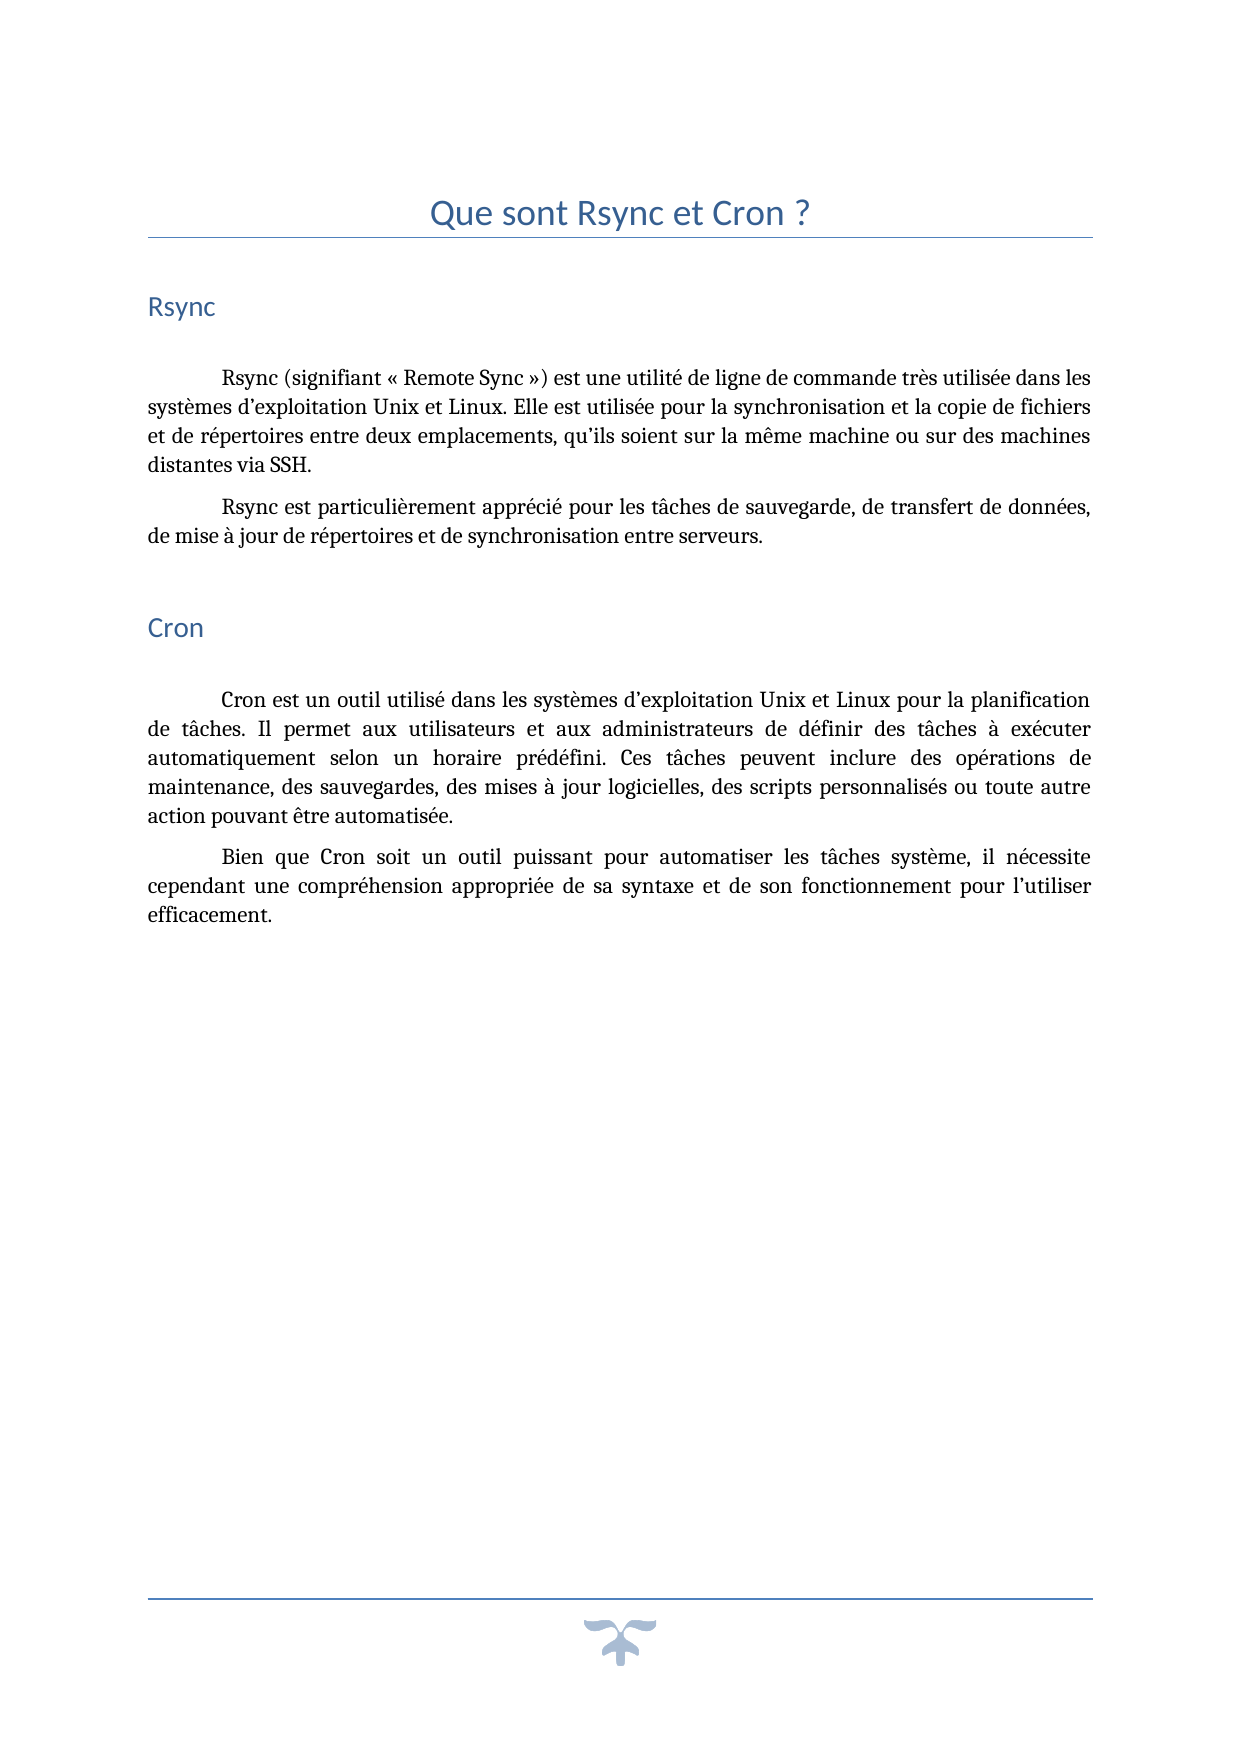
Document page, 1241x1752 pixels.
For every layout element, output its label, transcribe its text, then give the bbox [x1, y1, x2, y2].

text Rsync est particulièrement apprécié pour les tâches de sauvegarde, de transfert de données, de mise à jour de répertoires et de synchronisation entre serveurs. [148, 493, 1093, 549]
subtitle Cron [148, 609, 1093, 645]
text Cron est un outil utilisé dans les systèmes d’exploitation Unix et Linux pour la planification de tâches. Il permet aux utilisateurs et aux administrateurs de définir des tâches à exécuter automatiquement selon un horaire prédéfini. Ces tâches peuvent inclure des opérations de maintenance, des sauvegardes, des mises à jour logicielles, des scripts personnalisés ou toute autre action pouvant être automatisée. [148, 687, 1093, 829]
subtitle Rsync [148, 288, 1093, 324]
text Bien que Cron soit un outil puissant pour automatiser les tâches système, il nécessite cependant une compréhension appropriée de sa syntaxe et de son fonctionnement pour l’utiliser efficacement. [148, 844, 1093, 928]
text Rsync (signifiant « Remote Sync ») est une utilité de ligne de commande très utilisée dans les systèmes d’exploitation Unix et Linux. Elle est utilisée pour la synchronisation et la copie de fichiers et de répertoires entre deux emplacements, qu’ils soient sur la même machine ou sur des machines distantes via SSH. [148, 365, 1093, 478]
subtitle Que sont Rsync et Cron ? [148, 189, 1093, 237]
